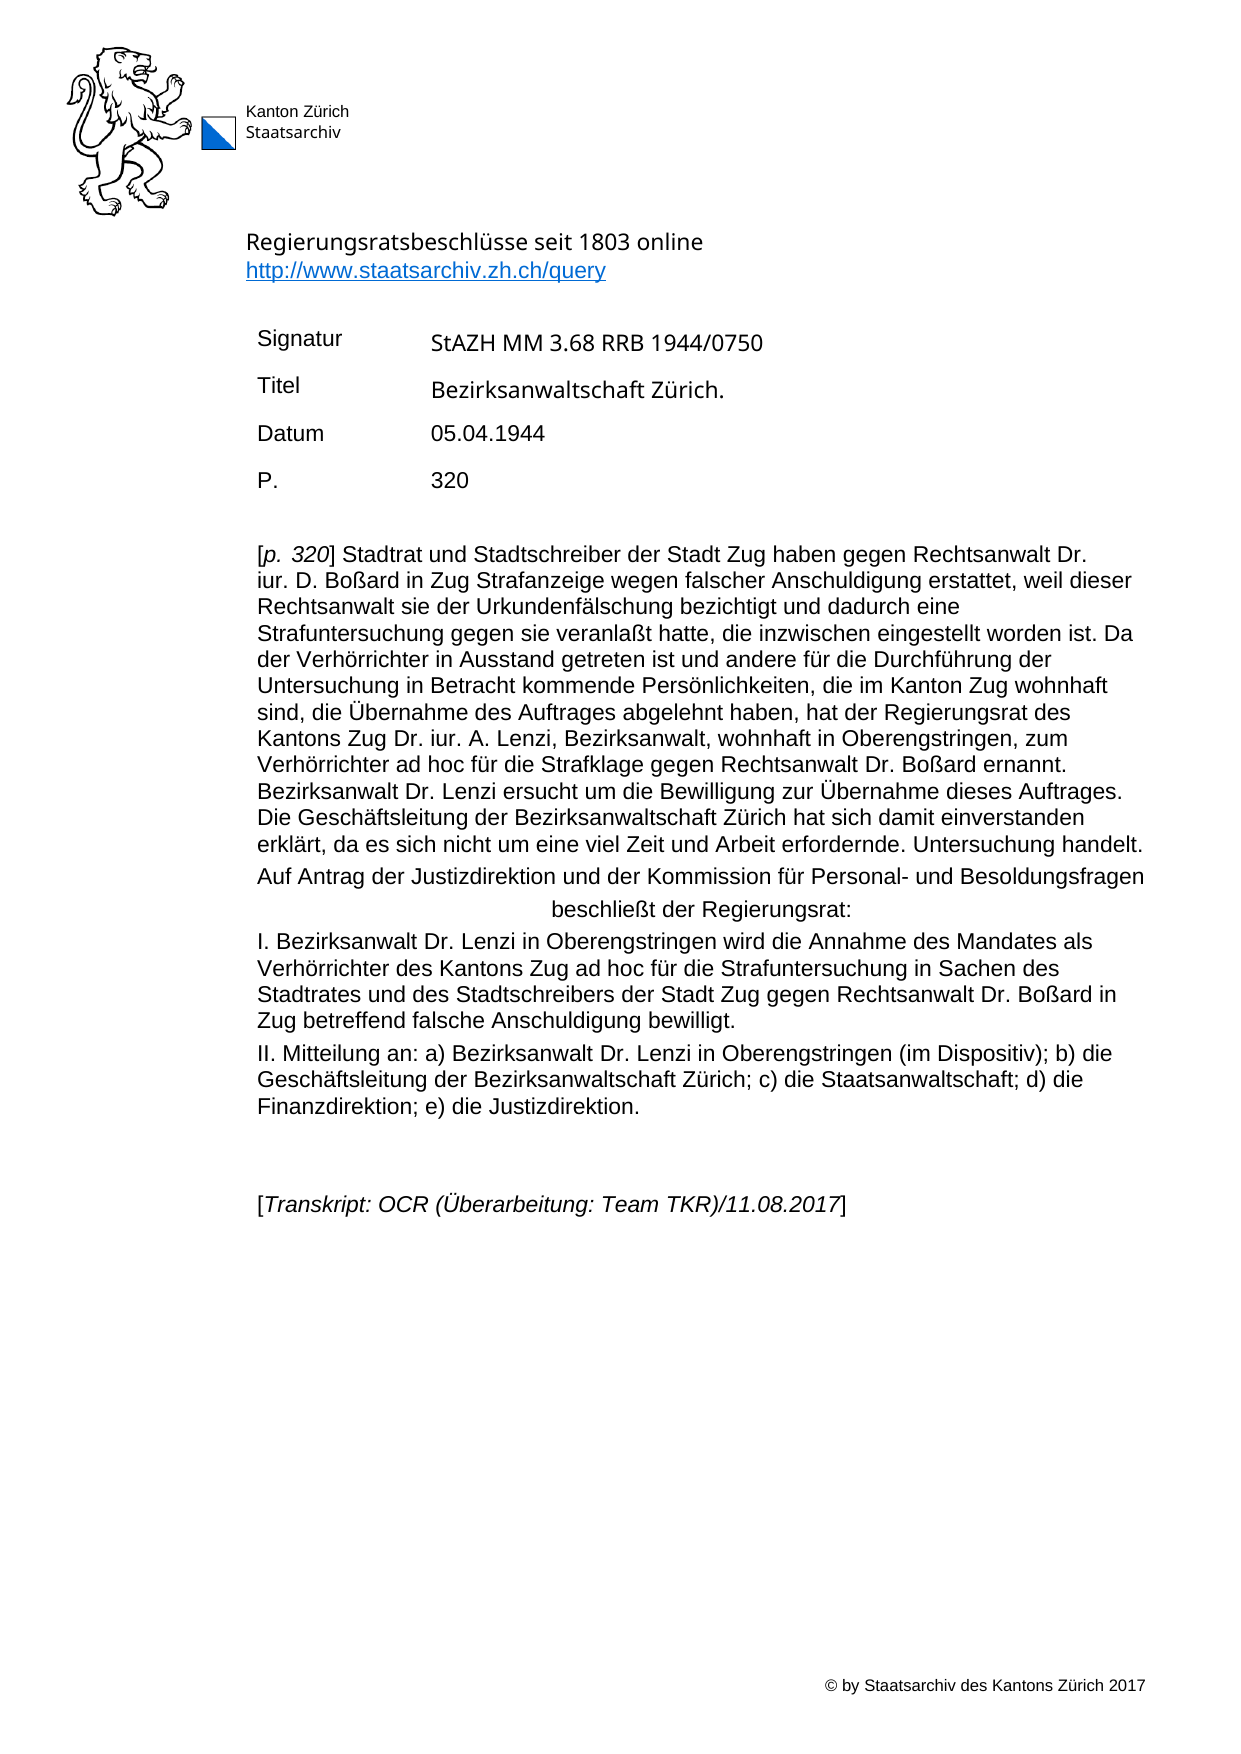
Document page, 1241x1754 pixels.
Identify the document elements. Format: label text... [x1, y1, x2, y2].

table_cell P. [246, 461, 419, 508]
text II. Mitteilung an: a) Bezirksanwalt Dr. Lenzi in Oberengstringen (im Dispositiv); b) die Geschäftsleitung der Bezirksanwaltschaft Zürich; c) die Staatsanwaltschaft; d) die Finanzdirektion; e) die Justizdirektion. [257, 1040, 1146, 1119]
table_cell Datum [246, 414, 419, 461]
picture [59, 44, 196, 222]
table_cell 05.04.1944 [419, 414, 1119, 461]
table_cell Titel [246, 366, 419, 413]
text [p. 320] Stadtrat und Stadtschreiber der Stadt Zug haben gegen Rechtsanwalt Dr. iur. D. Boßard in Zug Strafanzeige wegen falscher Anschuldigung erstattet, weil dieser Rechtsanwalt sie der Urkundenfälschung bezichtigt und dadurch eine Strafuntersuchung gegen sie veranlaßt hatte, die inzwischen eingestellt worden ist. Da der Verhörrichter in Ausstand getreten ist und andere für die Durchführung der Untersuchung in Betracht kommende Persönlichkeiten, die im Kanton Zug wohnhaft sind, die Übernahme des Auftrages abgelehnt haben, hat der Regierungsrat des Kantons Zug Dr. iur. A. Lenzi, Bezirksanwalt, wohnhaft in Oberengstringen, zum Verhörrichter ad hoc für die Strafklage gegen Rechtsanwalt Dr. Boßard ernannt. Bezirksanwalt Dr. Lenzi ersucht um die Bewilligung zur Übernahme dieses Auftrages. Die Geschäftsleitung der Bezirksanwaltschaft Zürich hat sich damit einverstanden erklärt, da es sich nicht um eine viel Zeit und Arbeit erfordernde. Untersuchung handelt. [257, 541, 1146, 857]
text [Transkript: OCR (Überarbeitung: Team TKR)/11.08.2017] [257, 1191, 1146, 1217]
table_header StAZH MM 3.68 RRB 1944/0750 [419, 319, 1119, 366]
text beschließt der Regierungsrat: [257, 896, 1146, 922]
text Auf Antrag der Justizdirektion und der Kommission für Personal- und Besoldungsfragen [257, 863, 1146, 889]
picture [200, 115, 237, 151]
table_header Signatur [246, 319, 419, 366]
table_cell 320 [419, 461, 1119, 508]
table_cell Bezirksanwaltschaft Zürich. [419, 366, 1119, 413]
text I. Bezirksanwalt Dr. Lenzi in Oberengstringen wird die Annahme des Mandates als Verhörrichter des Kantons Zug ad hoc für die Strafuntersuchung in Sachen des Stadtrates und des Stadtschreibers der Stadt Zug gegen Rechtsanwalt Dr. Boßard in Zug betreffend falsche Anschuldigung bewilligt. [257, 928, 1146, 1034]
